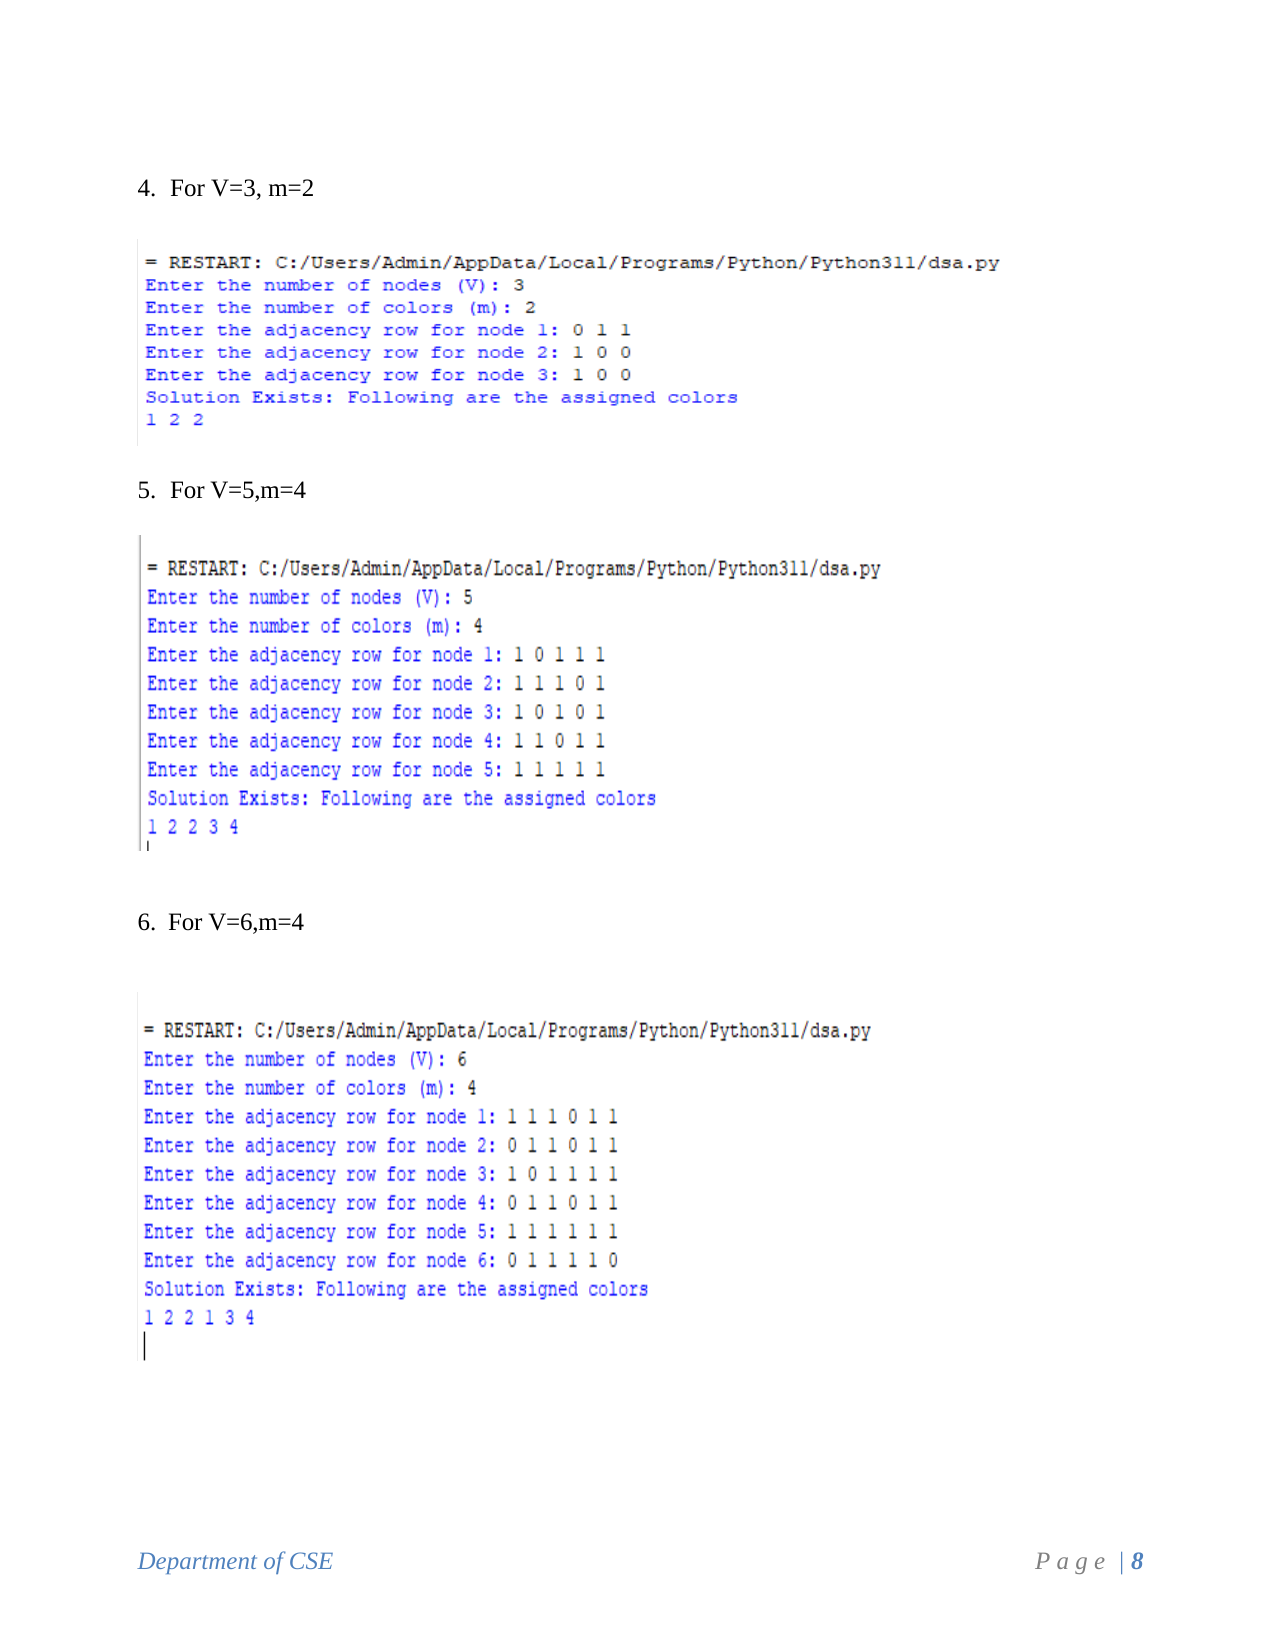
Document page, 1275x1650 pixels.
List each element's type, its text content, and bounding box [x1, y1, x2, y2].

picture [137, 992, 1169, 1361]
list For V=5,m=4 [137, 475, 1160, 504]
subtitle 6. For V=6,m=4 [137, 907, 1160, 936]
picture [137, 535, 1090, 851]
picture [137, 239, 1180, 446]
list For V=3, m=2 [137, 173, 1160, 202]
